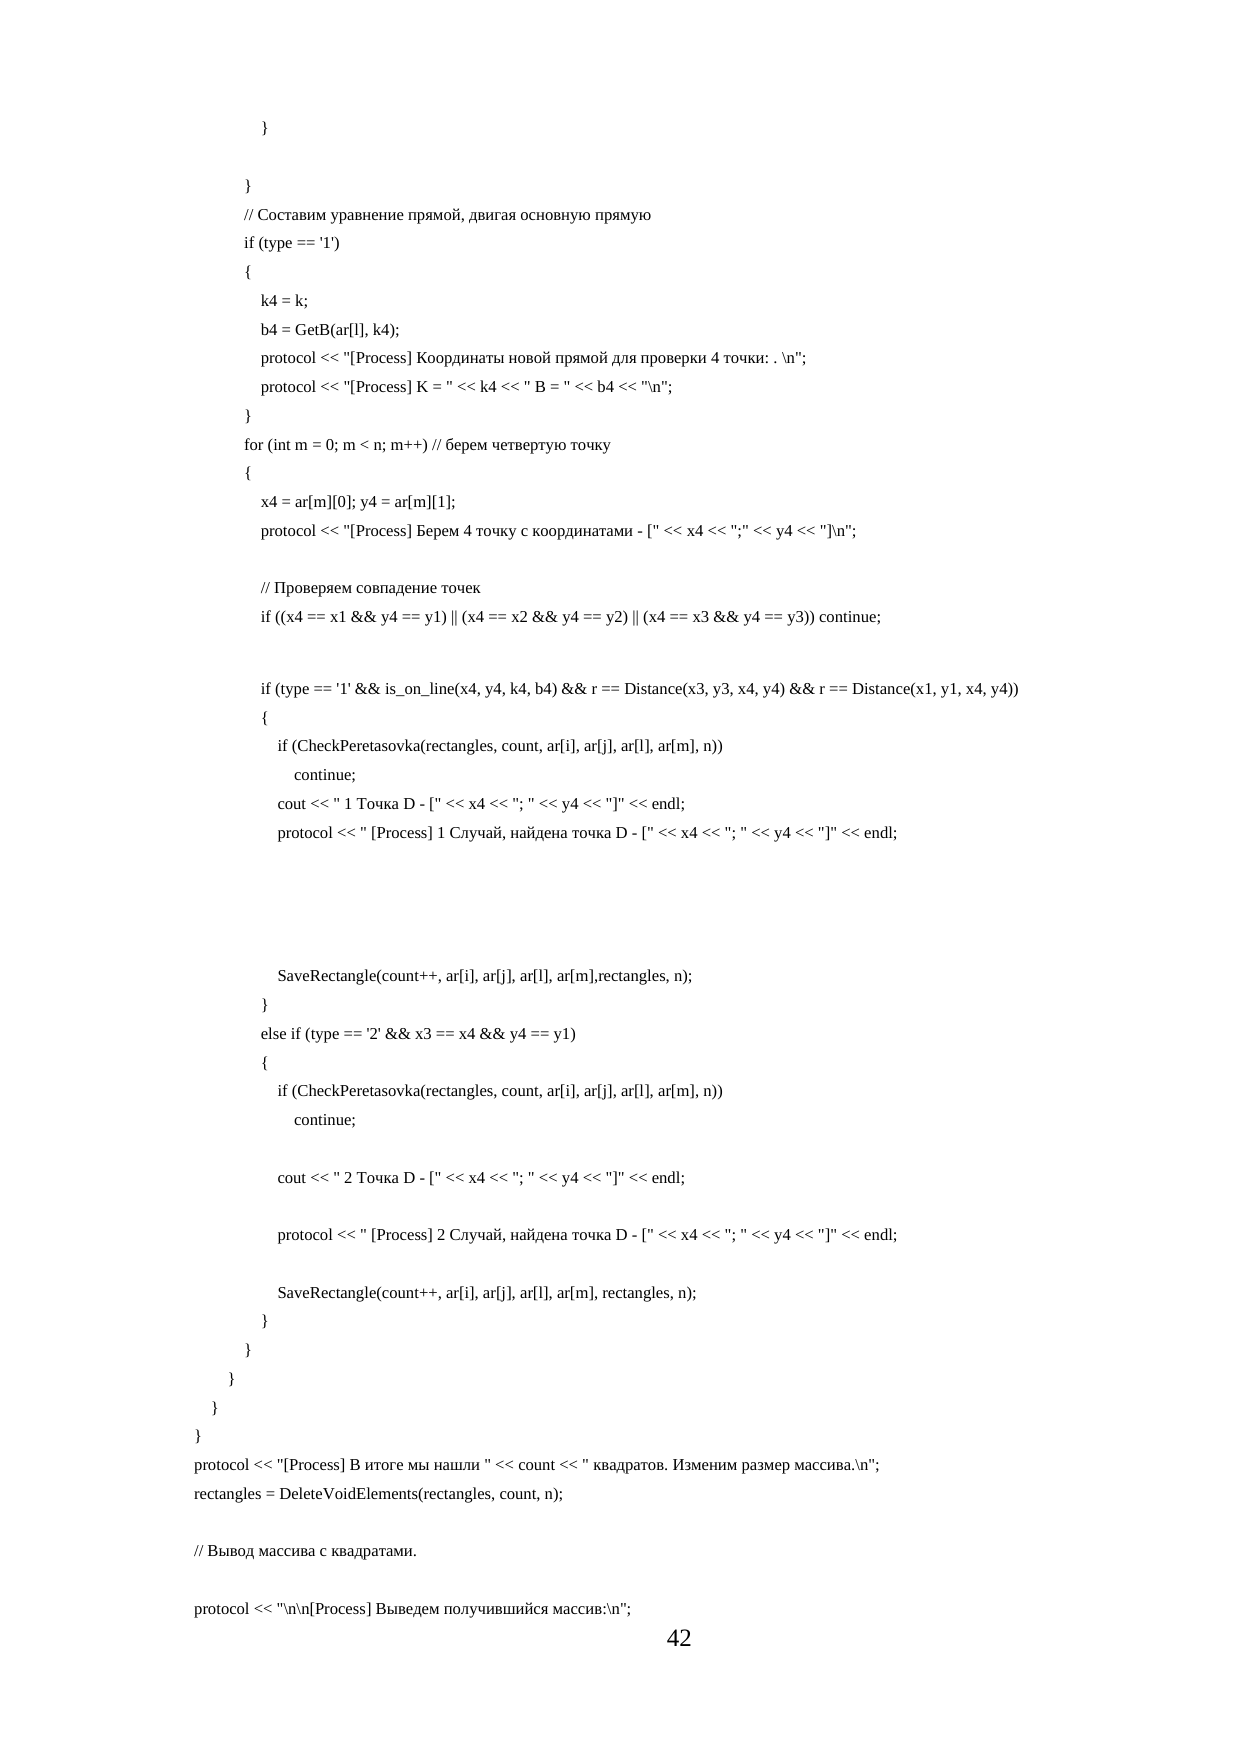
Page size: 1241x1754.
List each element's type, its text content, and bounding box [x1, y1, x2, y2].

text rectangles = DeleteVoidElements(rectangles, count, n); [177, 1484, 1181, 1503]
text protocol << "[Process] Координаты новой прямой для проверки 4 точки: . \n"; [177, 348, 1181, 367]
text for (int m = 0; m < n; m++) // берем четвертую точку [177, 434, 1181, 453]
text // Составим уравнение прямой, двигая основную прямую [177, 204, 1181, 223]
text continue; [177, 1110, 1181, 1129]
text { [177, 262, 1181, 281]
text { [177, 463, 1181, 482]
text if (type == '1') [177, 233, 1181, 252]
text if ((x4 == x1 && y4 == y1) || (x4 == x2 && y4 == y2) || (x4 == x3 && y4 == y3)) continue; [177, 607, 1181, 626]
text continue; [177, 765, 1181, 784]
text else if (type == '2' && x3 == x4 && y4 == y1) [177, 1024, 1181, 1043]
text if (CheckPeretasovka(rectangles, count, ar[i], ar[j], ar[l], ar[m], n)) [177, 736, 1181, 755]
text k4 = k; [177, 291, 1181, 310]
text if (CheckPeretasovka(rectangles, count, ar[i], ar[j], ar[l], ar[m], n)) [177, 1081, 1181, 1100]
text } [177, 406, 1181, 425]
text } [177, 176, 1181, 195]
text SaveRectangle(count++, ar[i], ar[j], ar[l], ar[m], rectangles, n); [177, 1282, 1181, 1302]
text // Проверяем совпадение точек [177, 578, 1181, 597]
text } [177, 1311, 1181, 1330]
text } [177, 1397, 1181, 1417]
text if (type == '1' && is_on_line(x4, y4, k4, b4) && r == Distance(x3, y3, x4, y4) && r == Distance(x1, y1, x4, y4)) [177, 679, 1181, 698]
text } [177, 1340, 1181, 1359]
text } [177, 995, 1181, 1014]
text x4 = ar[m][0]; y4 = ar[m][1]; [177, 492, 1181, 511]
text b4 = GetB(ar[l], k4); [177, 319, 1181, 338]
text SaveRectangle(count++, ar[i], ar[j], ar[l], ar[m],rectangles, n); [177, 966, 1181, 985]
text protocol << "[Process] В итоге мы нашли " << count << " квадратов. Изменим размер массива.\n"; [177, 1455, 1181, 1474]
text } [177, 1369, 1181, 1388]
text cout << " 2 Точка D - [" << x4 << "; " << y4 << "]" << endl; [177, 1167, 1181, 1187]
text } [177, 1426, 1181, 1445]
text cout << " 1 Точка D - [" << x4 << "; " << y4 << "]" << endl; [177, 794, 1181, 813]
text { [177, 707, 1181, 727]
text { [177, 1052, 1181, 1072]
text protocol << "\n\n[Process] Выведем получившийся массив:\n"; [177, 1599, 1181, 1618]
text protocol << " [Process] 1 Случай, найдена точка D - [" << x4 << "; " << y4 << "]" << endl; [177, 822, 1181, 842]
text protocol << "[Process] K = " << k4 << " B = " << b4 << "\n"; [177, 377, 1181, 396]
text protocol << " [Process] 2 Случай, найдена точка D - [" << x4 << "; " << y4 << "]" << endl; [177, 1225, 1181, 1244]
text protocol << "[Process] Берем 4 точку с координатами - [" << x4 << ";" << y4 << "]\n"; [177, 521, 1181, 540]
text } [177, 118, 1181, 137]
text // Вывод массива с квадратами. [177, 1541, 1181, 1560]
